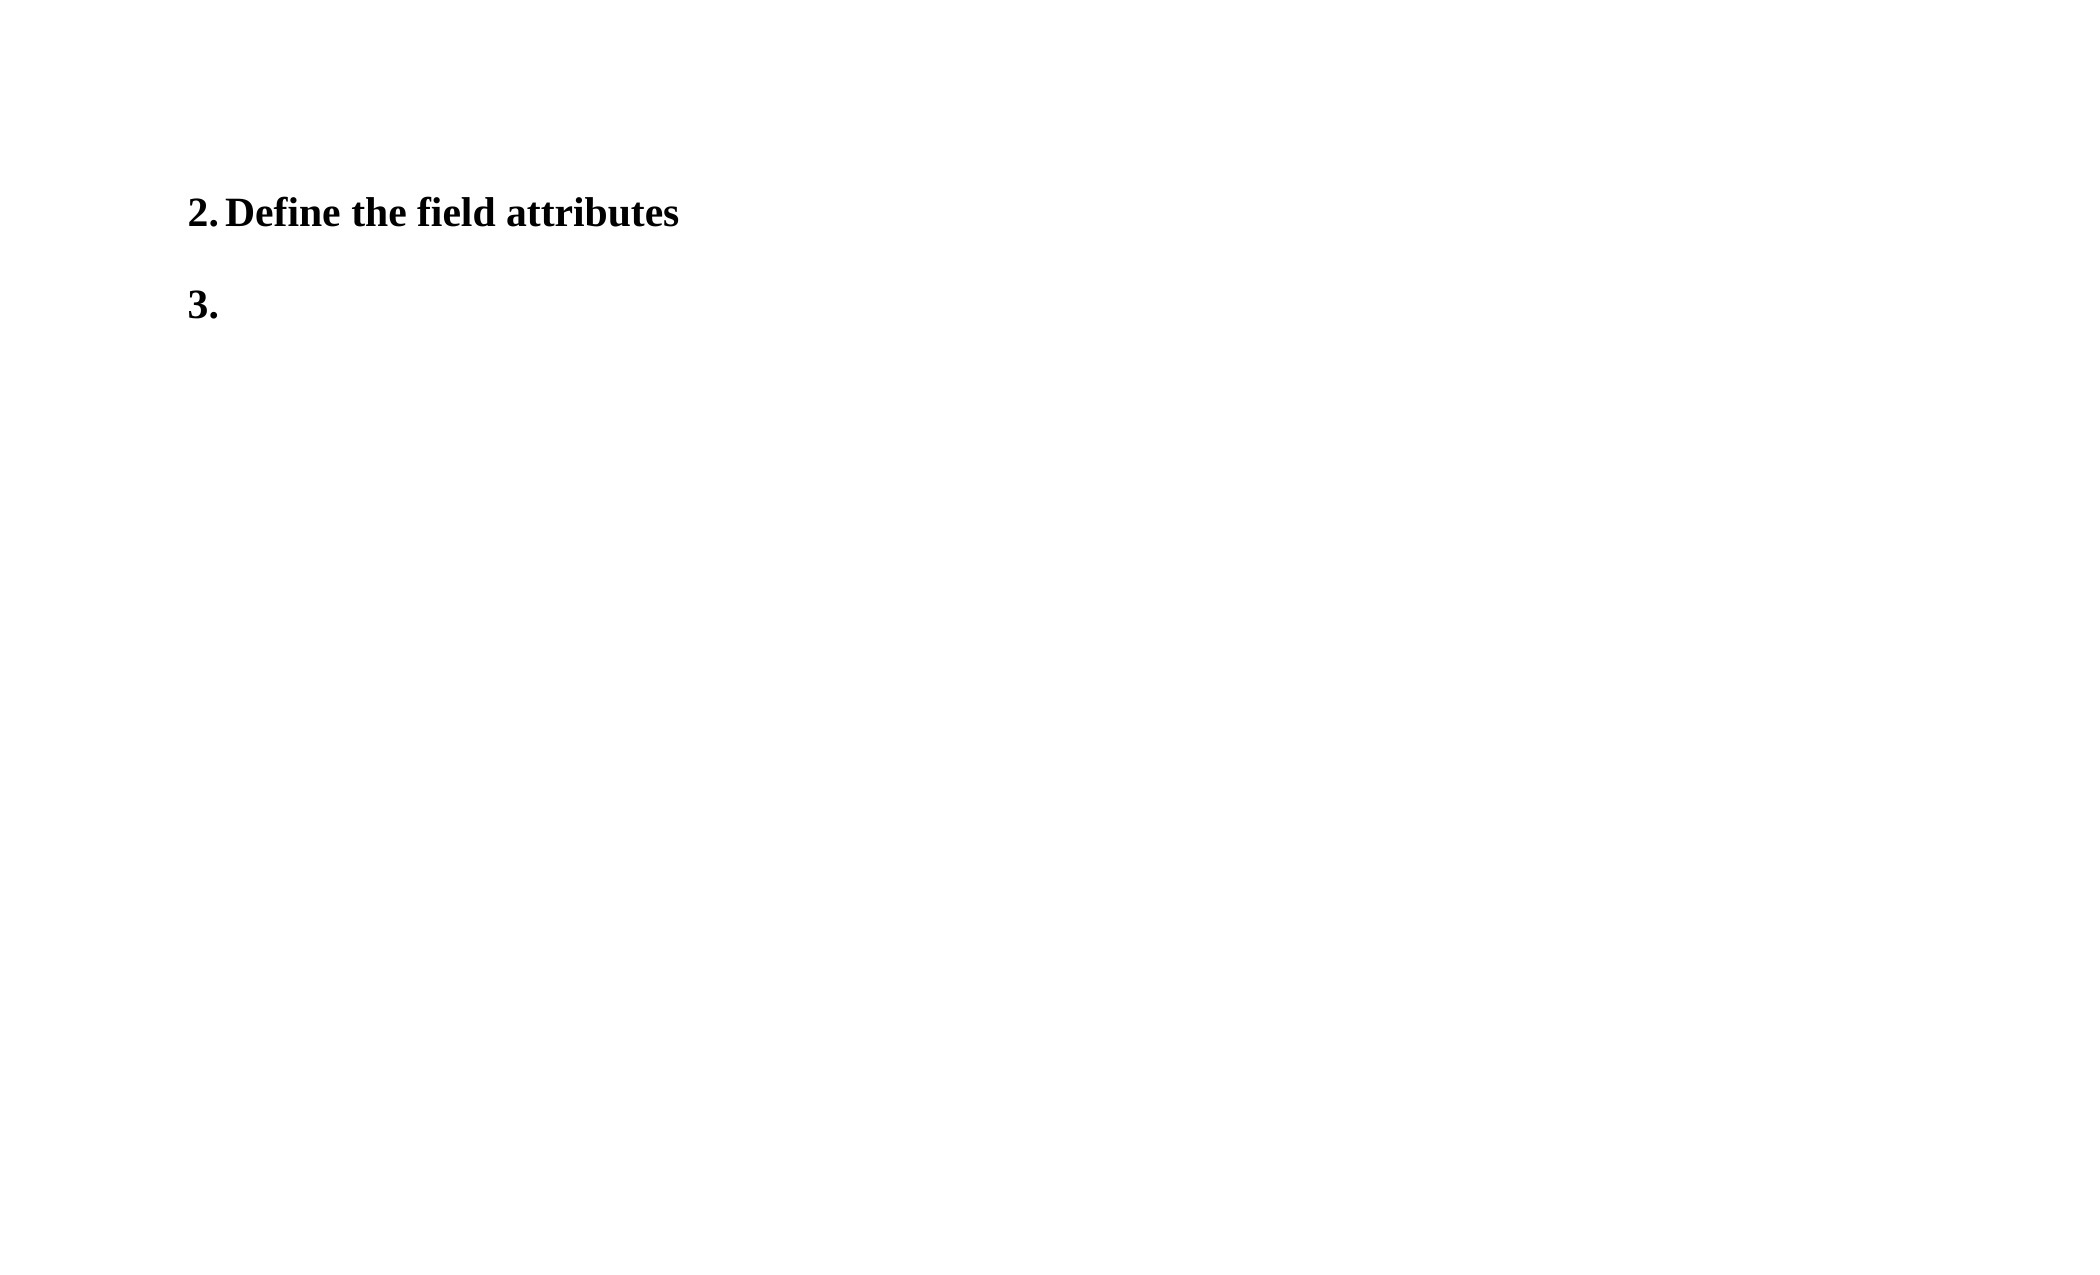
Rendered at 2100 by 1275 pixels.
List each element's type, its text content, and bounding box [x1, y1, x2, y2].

list Define the field attributes [187, 188, 1967, 236]
